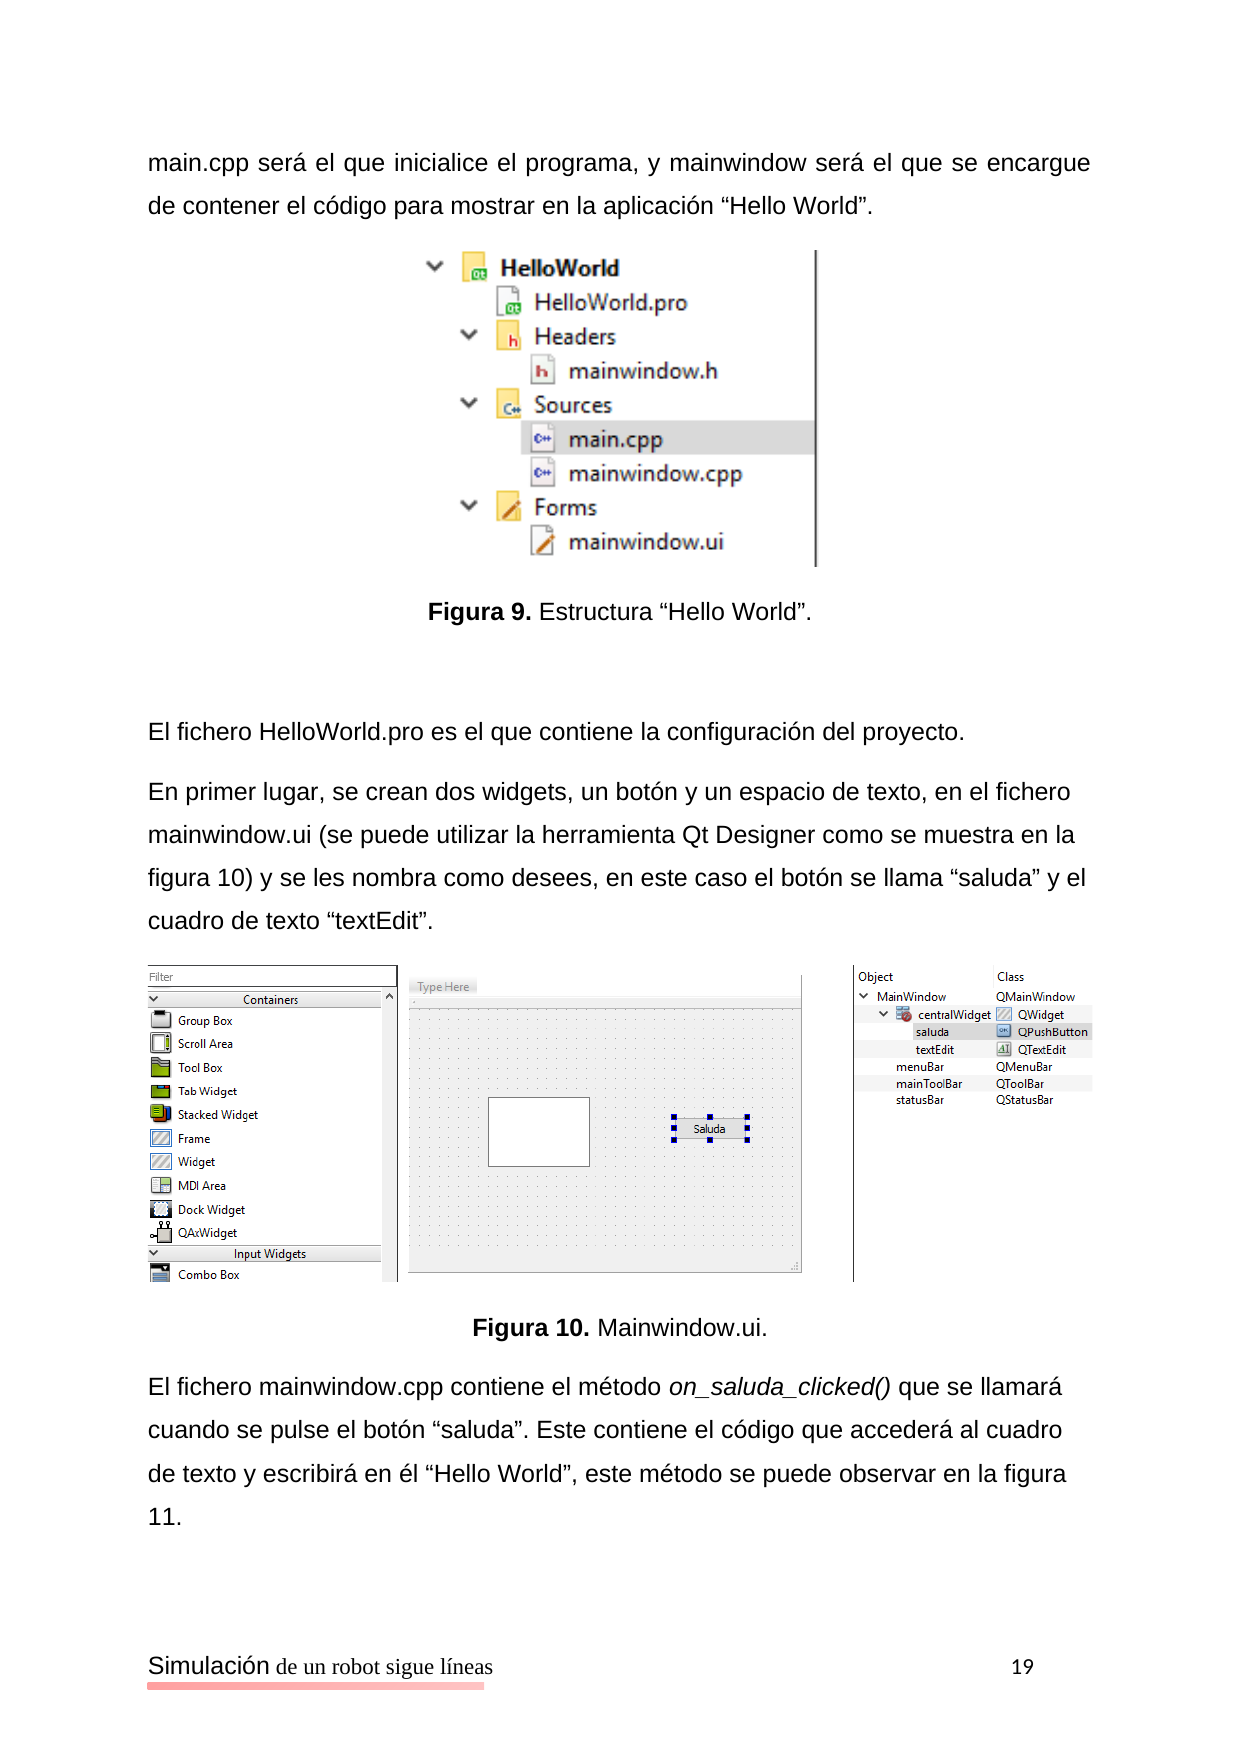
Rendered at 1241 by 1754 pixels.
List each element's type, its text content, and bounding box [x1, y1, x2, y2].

text Figura 9. Estructura “Hello World”. [148, 597, 1092, 626]
picture [147, 965, 1093, 1282]
text Figura 10. Mainwindow.ui. [148, 1312, 1092, 1341]
text El fichero HelloWorld.pro es el que contiene la configuración del proyecto. [148, 717, 1092, 746]
picture [421, 250, 819, 567]
text En primer lugar, se crean dos widgets, un botón y un espacio de texto, en el fichero mainwindow.ui (se puede utilizar la herramienta Qt Designer como se muestra en la figura 10) y se les nombra como desees, en este caso el botón se llama “saluda” y el cuadro de texto “textEdit”. [148, 777, 1092, 935]
text El fichero mainwindow.cpp contiene el método on_saluda_clicked() que se llamará cuando se pulse el botón “saluda”. Este contiene el código que accederá al cuadro de texto y escribirá en él “Hello World”, este método se puede observar en la figura 11. [148, 1372, 1092, 1530]
